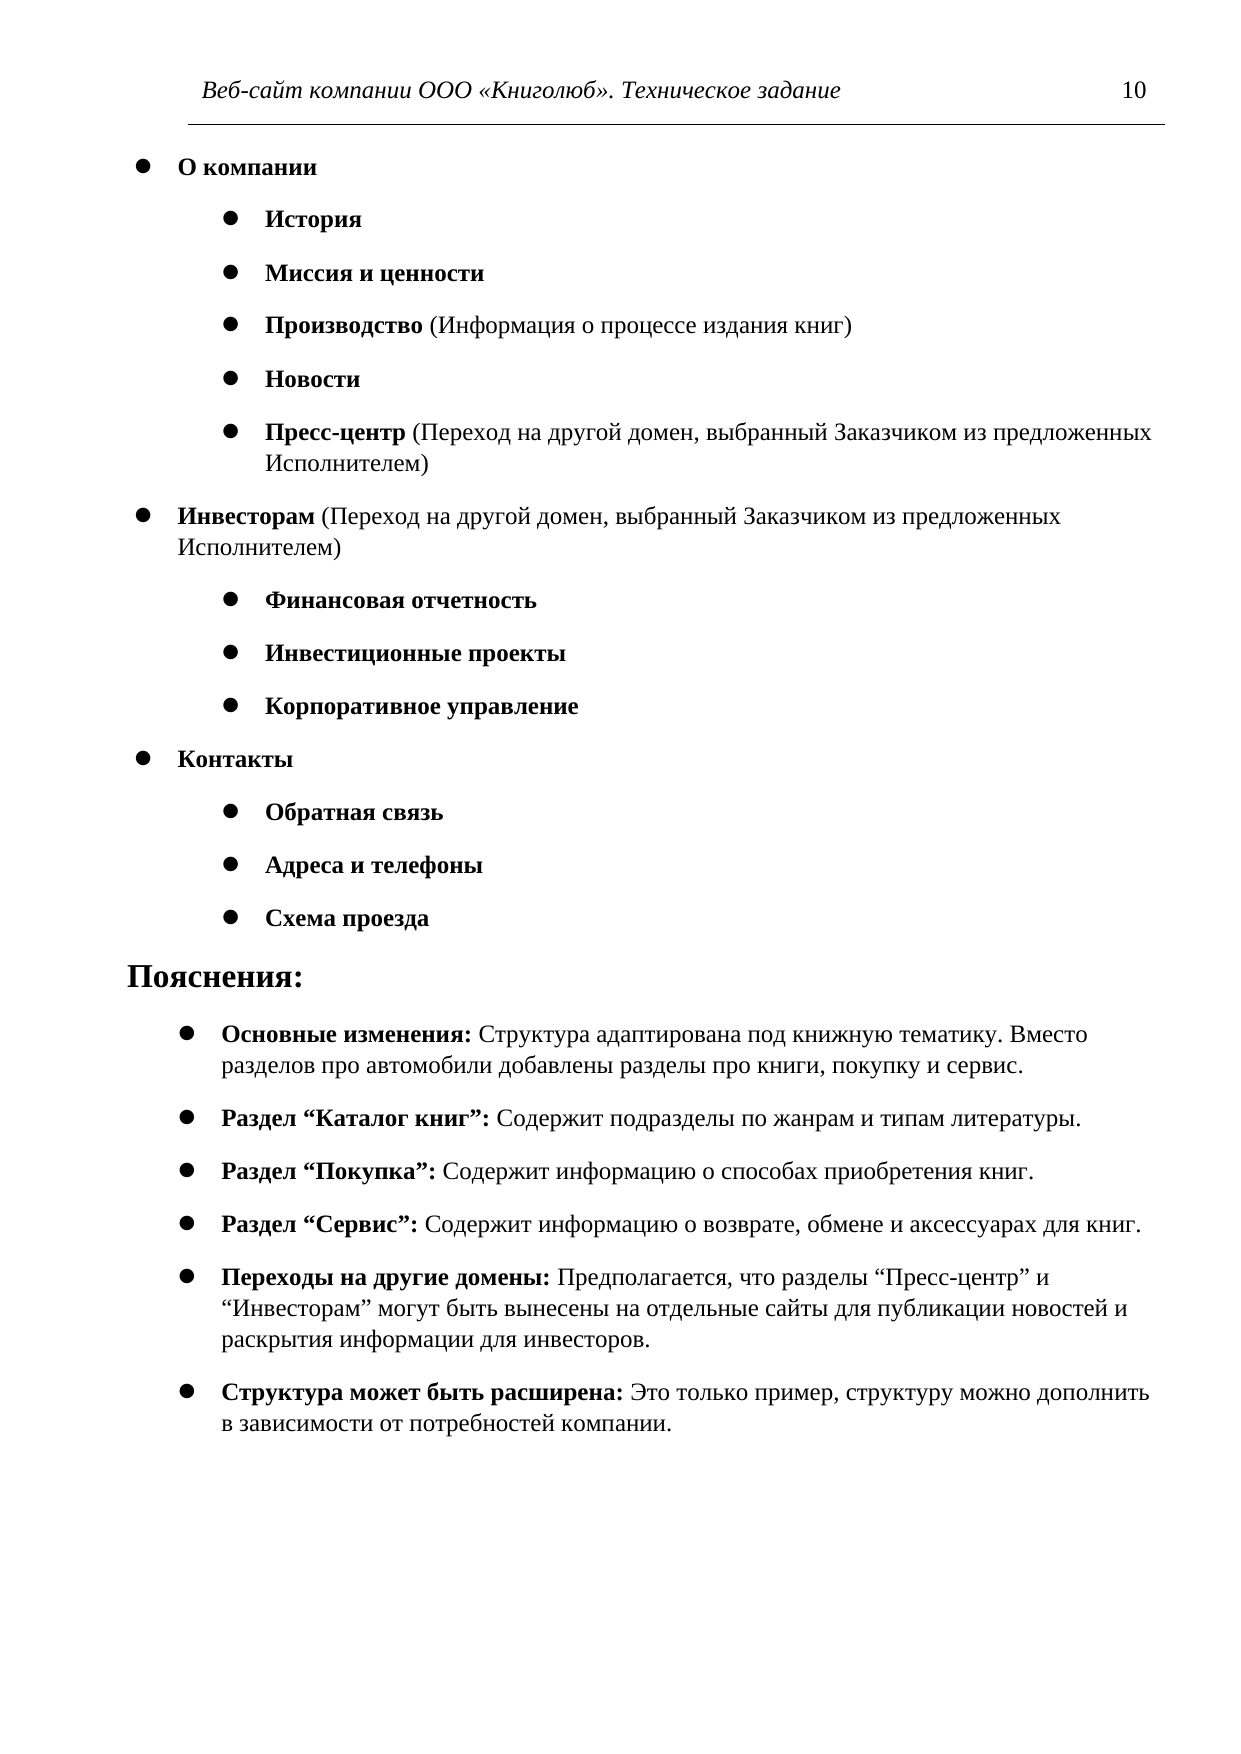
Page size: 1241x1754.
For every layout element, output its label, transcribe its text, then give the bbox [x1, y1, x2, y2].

subtitle Раздел “Каталог книг”: Содержит подразделы по жанрам и типам литературы. [177, 1103, 1153, 1132]
subtitle Миссия и ценности [221, 258, 1153, 286]
subtitle Основные изменения: Структура адаптирована под книжную тематику. Вместо разделов про автомобили добавлены разделы про книги, покупку и сервис. [177, 1019, 1153, 1079]
subtitle Финансовая отчетность [221, 585, 1153, 613]
subtitle Новости [221, 364, 1153, 392]
subtitle Переходы на другие домены: Предполагается, что разделы “Пресс-центр” и “Инвесторам” могут быть вынесены на отдельные сайты для публикации новостей и раскрытия информации для инвесторов. [177, 1262, 1153, 1353]
subtitle Обратная связь [221, 797, 1153, 826]
subtitle Раздел “Сервис”: Содержит информацию о возврате, обмене и аксессуарах для книг. [177, 1209, 1153, 1238]
subtitle Производство (Информация о процессе издания книг) [221, 311, 1153, 339]
subtitle Инвестиционные проекты [221, 638, 1153, 667]
subtitle Корпоративное управление [221, 691, 1153, 719]
subtitle Пояснения: [127, 956, 1153, 994]
subtitle Пресс-центр (Переход на другой домен, выбранный Заказчиком из предложенных Исполнителем) [221, 417, 1153, 476]
subtitle Схема проезда [221, 903, 1153, 932]
subtitle Структура может быть расширена: Это только пример, структуру можно дополнить в зависимости от потребностей компании. [177, 1377, 1153, 1437]
subtitle Инвесторам (Переход на другой домен, выбранный Заказчиком из предложенных Исполнителем) [133, 501, 1153, 561]
subtitle О компании [133, 152, 1153, 180]
subtitle История [221, 204, 1153, 233]
subtitle Адреса и телефоны [221, 850, 1153, 879]
subtitle Раздел “Покупка”: Содержит информацию о способах приобретения книг. [177, 1156, 1153, 1185]
subtitle Контакты [133, 744, 1153, 773]
